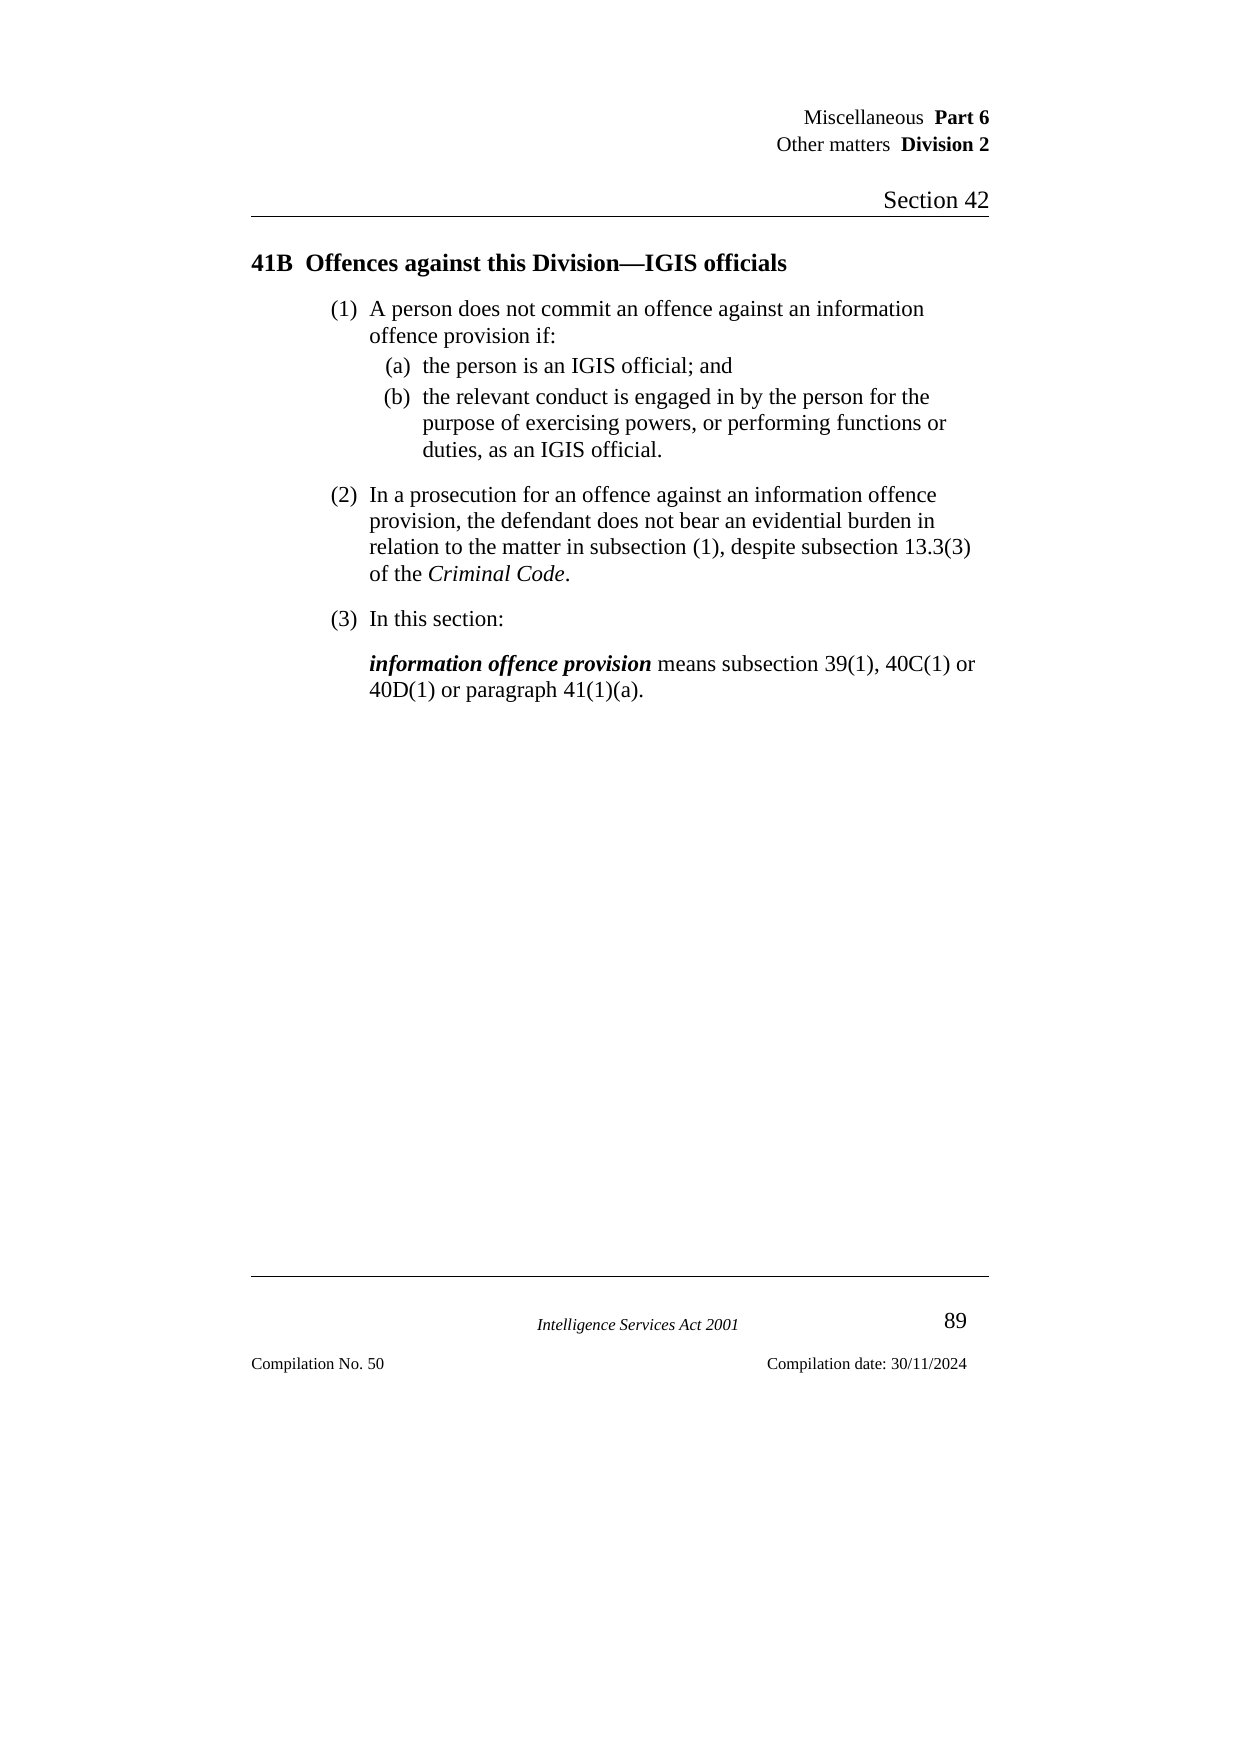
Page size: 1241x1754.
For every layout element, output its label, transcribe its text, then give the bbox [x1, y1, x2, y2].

text (2) In a prosecution for an offence against an information offence provision, the defendant does not bear an evidential burden in relation to the matter in subsection (1), despite subsection 13.3(3) of the Criminal Code. [251, 481, 989, 586]
text (1) A person does not commit an offence against an information offence provision if: [251, 296, 989, 348]
text (3) In this section: [251, 605, 989, 631]
text (a) the person is an IGIS official; and [251, 352, 989, 379]
text 41B Offences against this Division—IGIS officials [251, 248, 989, 277]
text information offence provision means subsection 39(1), 40C(1) or 40D(1) or paragraph 41(1)(a). [369, 650, 989, 703]
text (b) the relevant conduct is engaged in by the person for the purpose of exercising powers, or performing functions or duties, as an IGIS official. [251, 383, 989, 462]
